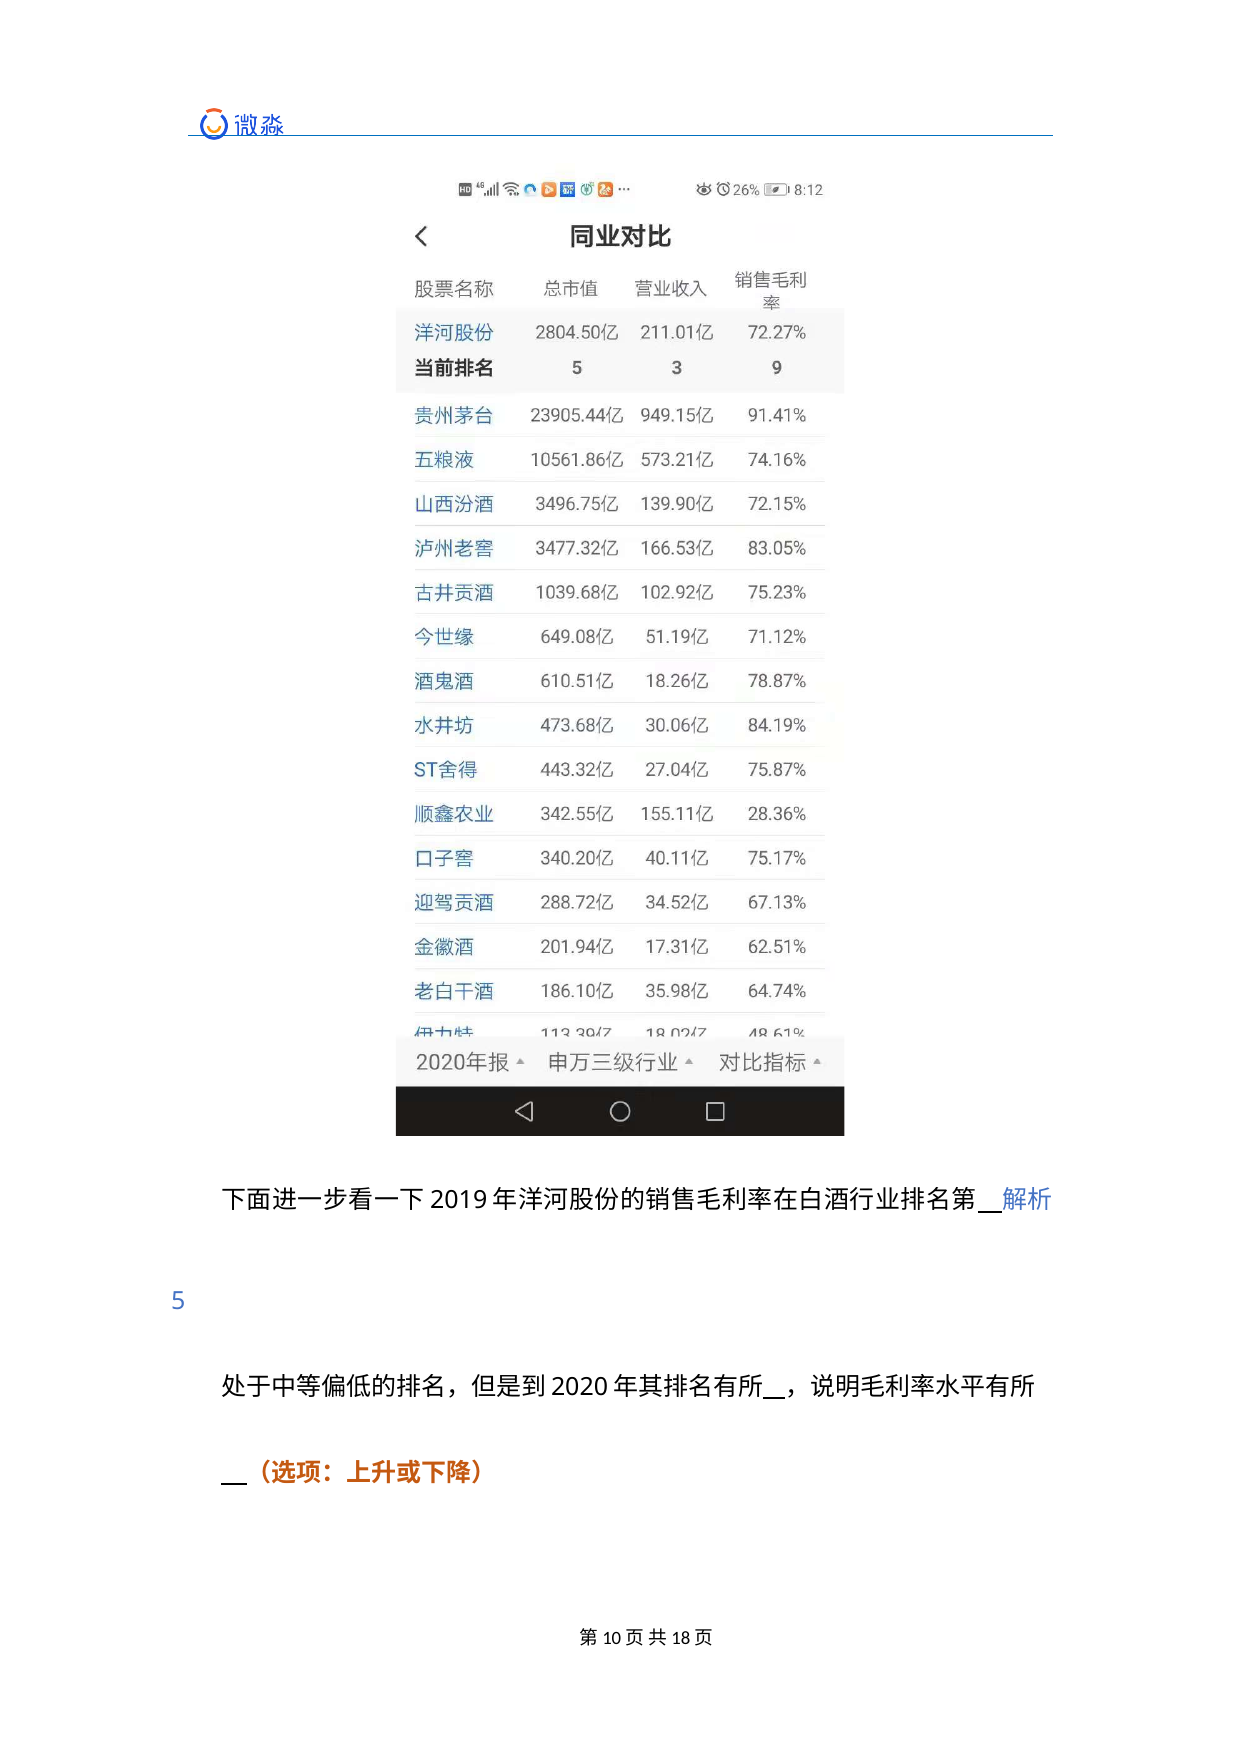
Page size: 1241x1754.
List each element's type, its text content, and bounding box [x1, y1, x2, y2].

picture [395, 163, 845, 1136]
picture [200, 136, 284, 140]
picture [200, 108, 284, 135]
text 处于中等偏低的排名，但是到2020年其排名有所 ，说明毛利率水平有所 [171, 1351, 1053, 1418]
text 下面进一步看一下2019年洋河股份的销售毛利率在白酒行业排名第 解析5 [171, 1164, 1053, 1334]
text （选项：上升或下降） [171, 1437, 1053, 1504]
